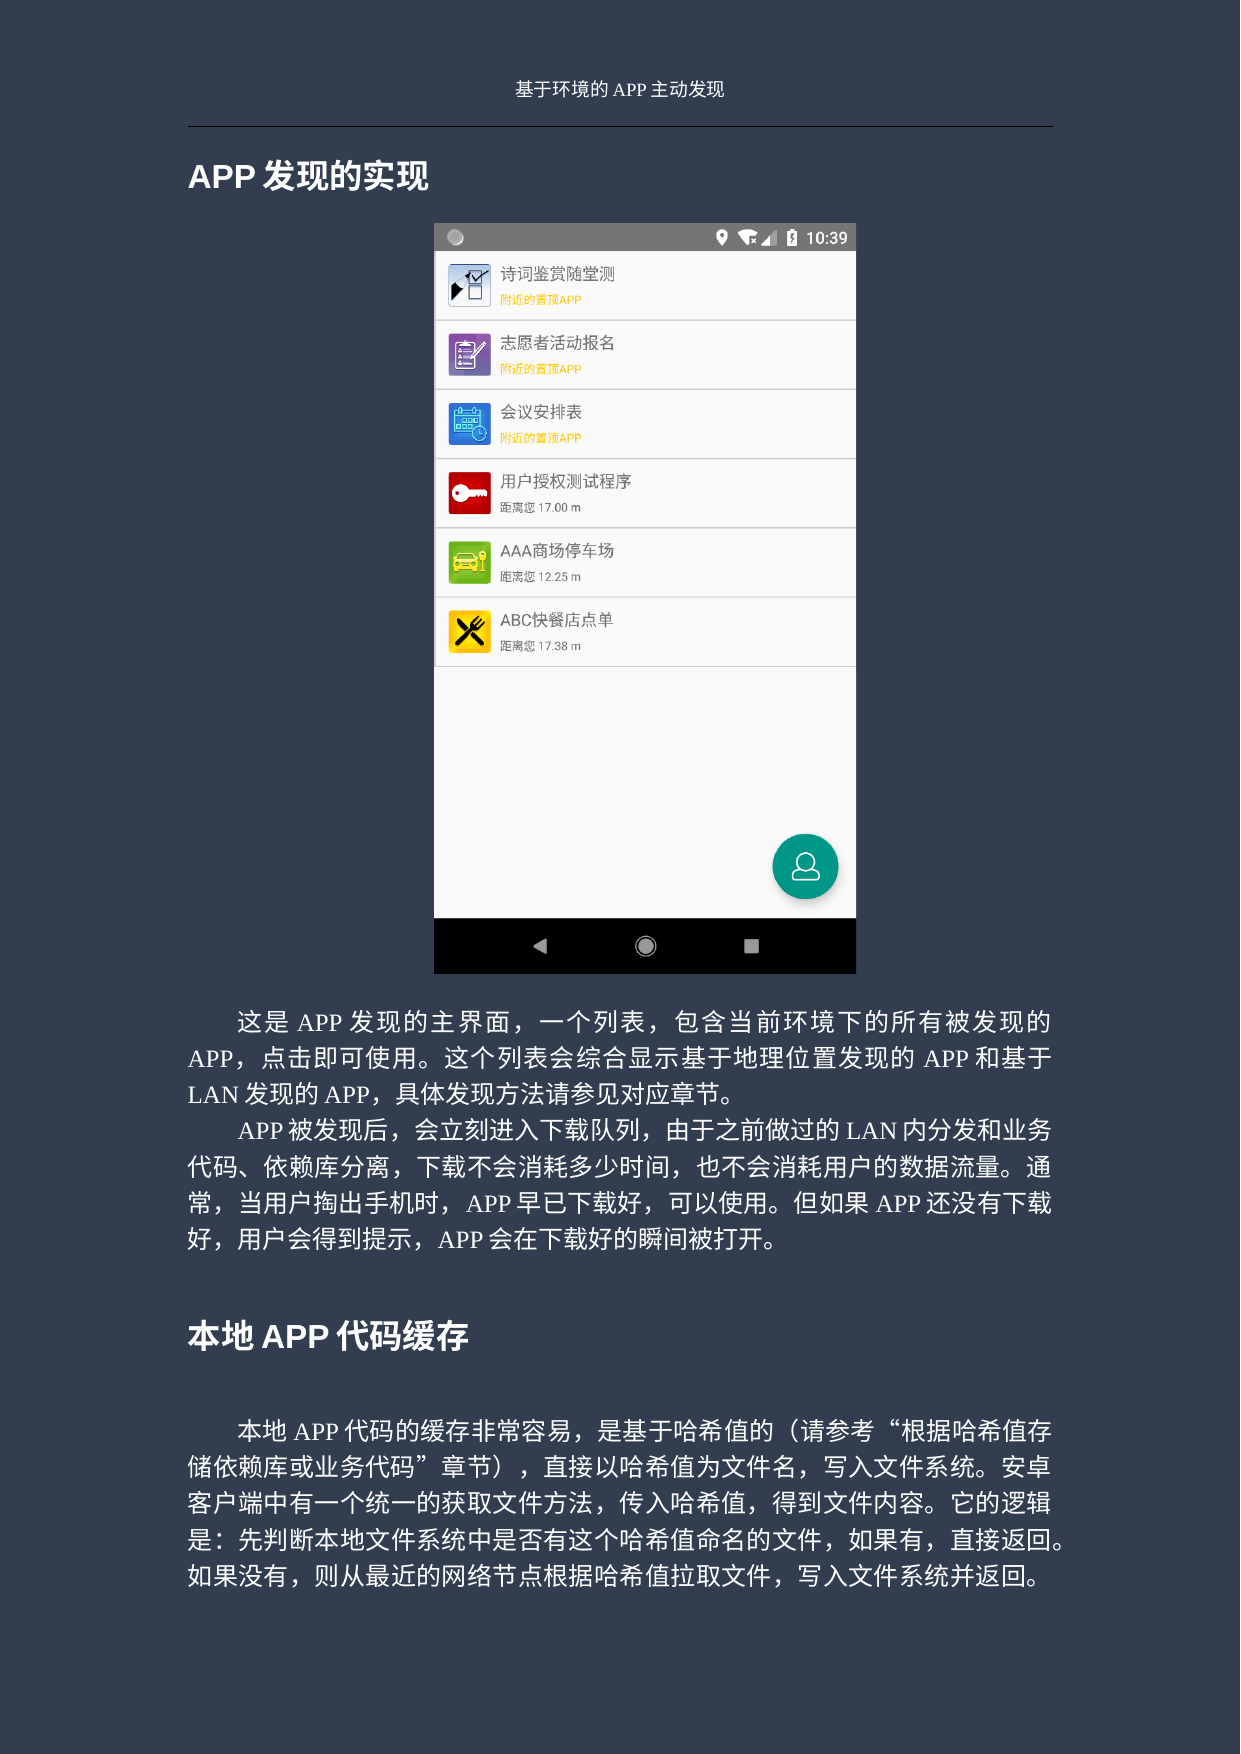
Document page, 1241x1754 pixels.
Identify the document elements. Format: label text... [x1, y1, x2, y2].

subtitle 本地APP代码缓存 [187, 1309, 1053, 1358]
text APP被发现后，会立刻进入下载队列，由于之前做过的LAN内分发和业务代码、依赖库分离，下载不会消耗多少时间，也不会消耗用户的数据流量。通常，当用户掏出手机时，APP早已下载好，可以使用。但如果APP还没有下载好，用户会得到提示，APP会在下载好的瞬间被打开。 [187, 1111, 1053, 1256]
subtitle APP发现的实现 [187, 150, 1053, 198]
text 这是APP发现的主界面，一个列表，包含当前环境下的所有被发现的APP，点击即可使用。这个列表会综合显示基于地理位置发现的APP和基于LAN发现的APP，具体发现方法请参见对应章节。 [187, 1002, 1053, 1111]
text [187, 1411, 1053, 1593]
picture [434, 223, 857, 974]
